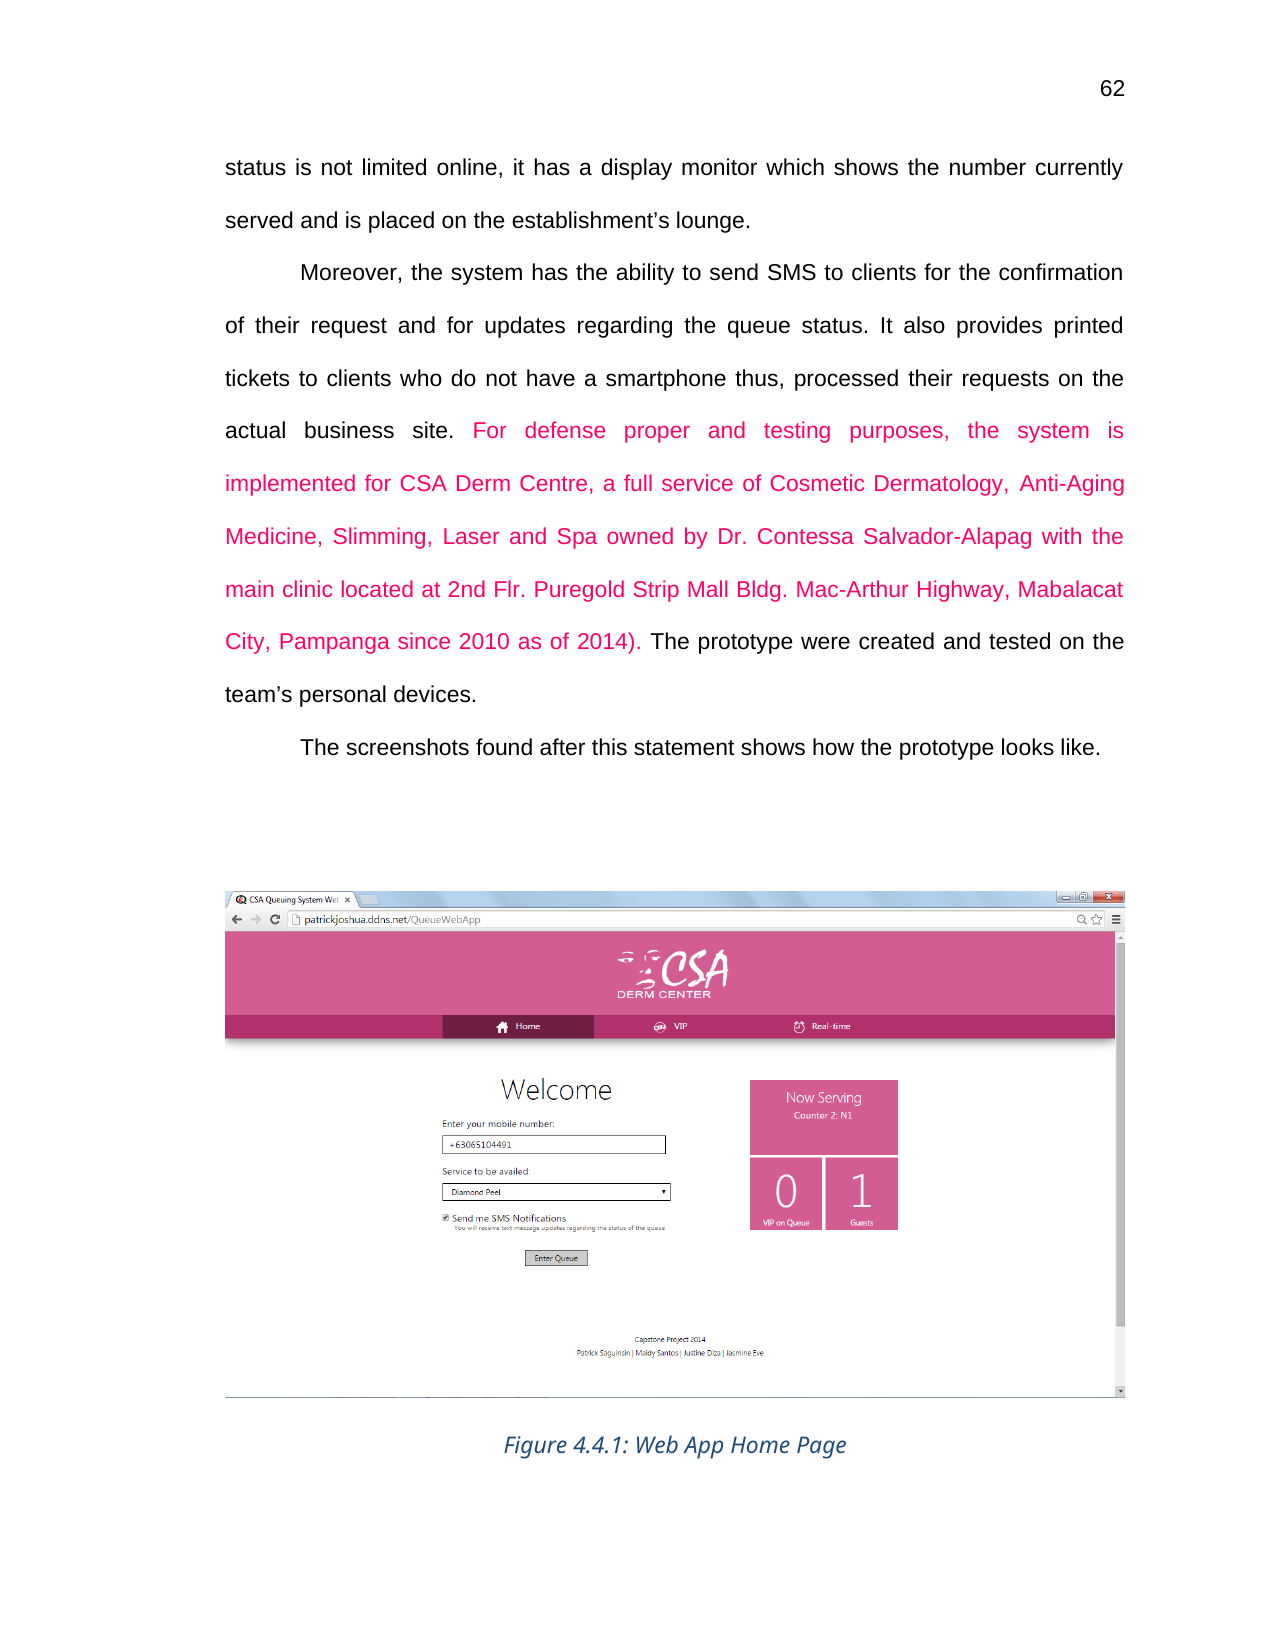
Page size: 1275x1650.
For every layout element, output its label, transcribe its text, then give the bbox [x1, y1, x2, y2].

text Moreover, the system has the ability to send SMS to clients for the confirmation of their request and for updates regarding the queue status. It also provides printed tickets to clients who do not have a smartphone thus, processed their requests on the actual business site. For defense proper and testing purposes, the system is implemented for CSA Derm Centre, a full service of Cosmetic Dermatology, Anti-Aging Medicine, Slimming, Laser and Spa owned by Dr. Contessa Salvador-Alapag with the main clinic located at 2nd Flr. Puregold Strip Mall Bldg. Mac-Arthur Highway, Mabalacat City, Pampanga since 2010 as of 2014). The prototype were created and tested on the team’s personal devices. [225, 259, 1125, 707]
picture [225, 891, 1125, 1398]
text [225, 154, 1125, 233]
text Figure 4.4.1: Web App Home Page [225, 1398, 1125, 1460]
text The screenshots found after this statement shows how the prototype looks like. [225, 734, 1125, 760]
